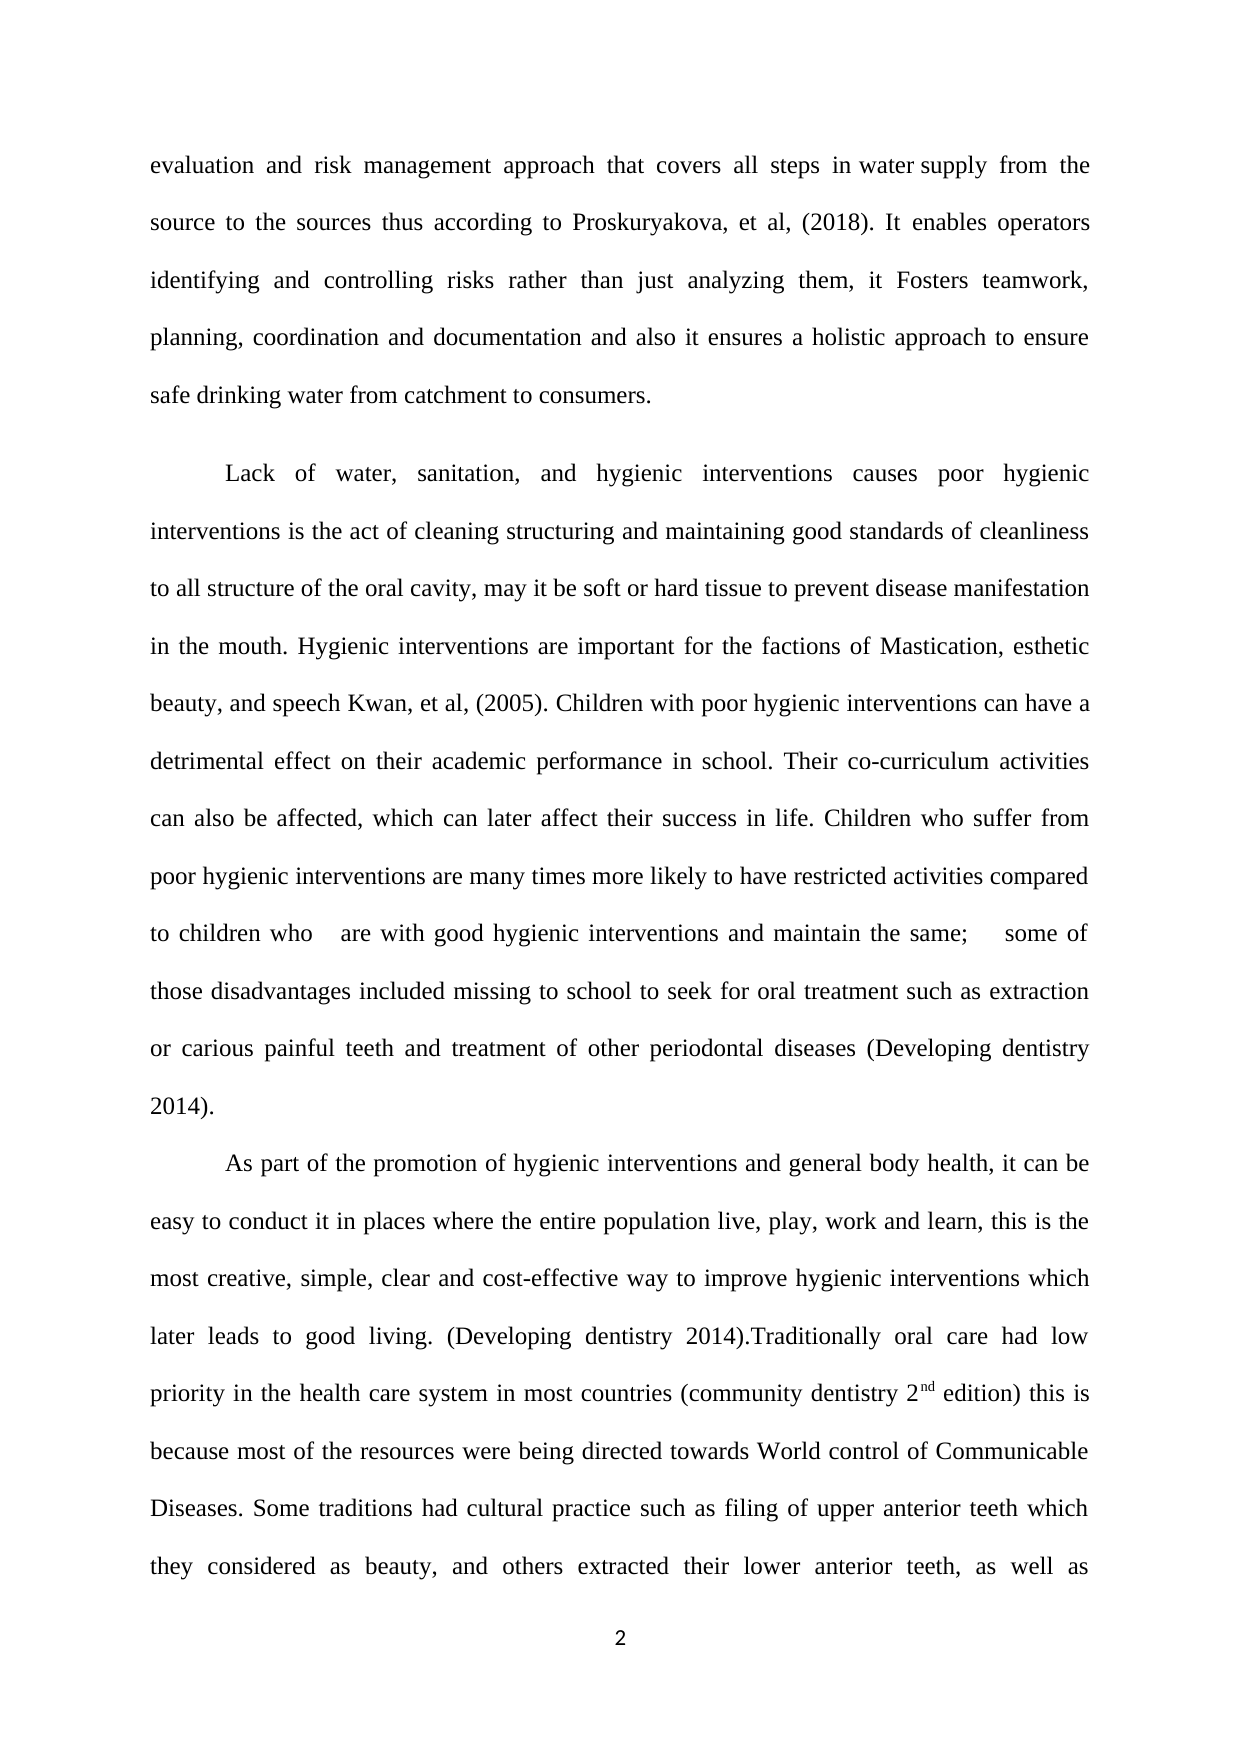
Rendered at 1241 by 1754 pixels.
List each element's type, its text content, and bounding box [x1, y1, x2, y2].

text Lack of water, sanitation, and hygienic interventions causes poor hygienic interventions is the act of cleaning structuring and maintaining good standards of cleanliness to all structure of the oral cavity, may it be soft or hard tissue to prevent disease manifestation in the mouth. Hygienic interventions are important for the factions of Mastication, esthetic beauty, and speech Kwan, et al, (2005). Children with poor hygienic interventions can have a detrimental effect on their academic performance in school. Their co-curriculum activities can also be affected, which can later affect their success in life. Children who suffer from poor hygienic interventions are many times more likely to have restricted activities compared to children who are with good hygienic interventions and maintain the same; some of those disadvantages included missing to school to seek for oral treatment such as extraction or carious painful teeth and treatment of other periodontal diseases (Developing dentistry 2014). [150, 458, 1090, 1119]
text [150, 1148, 1090, 1579]
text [150, 150, 1090, 409]
